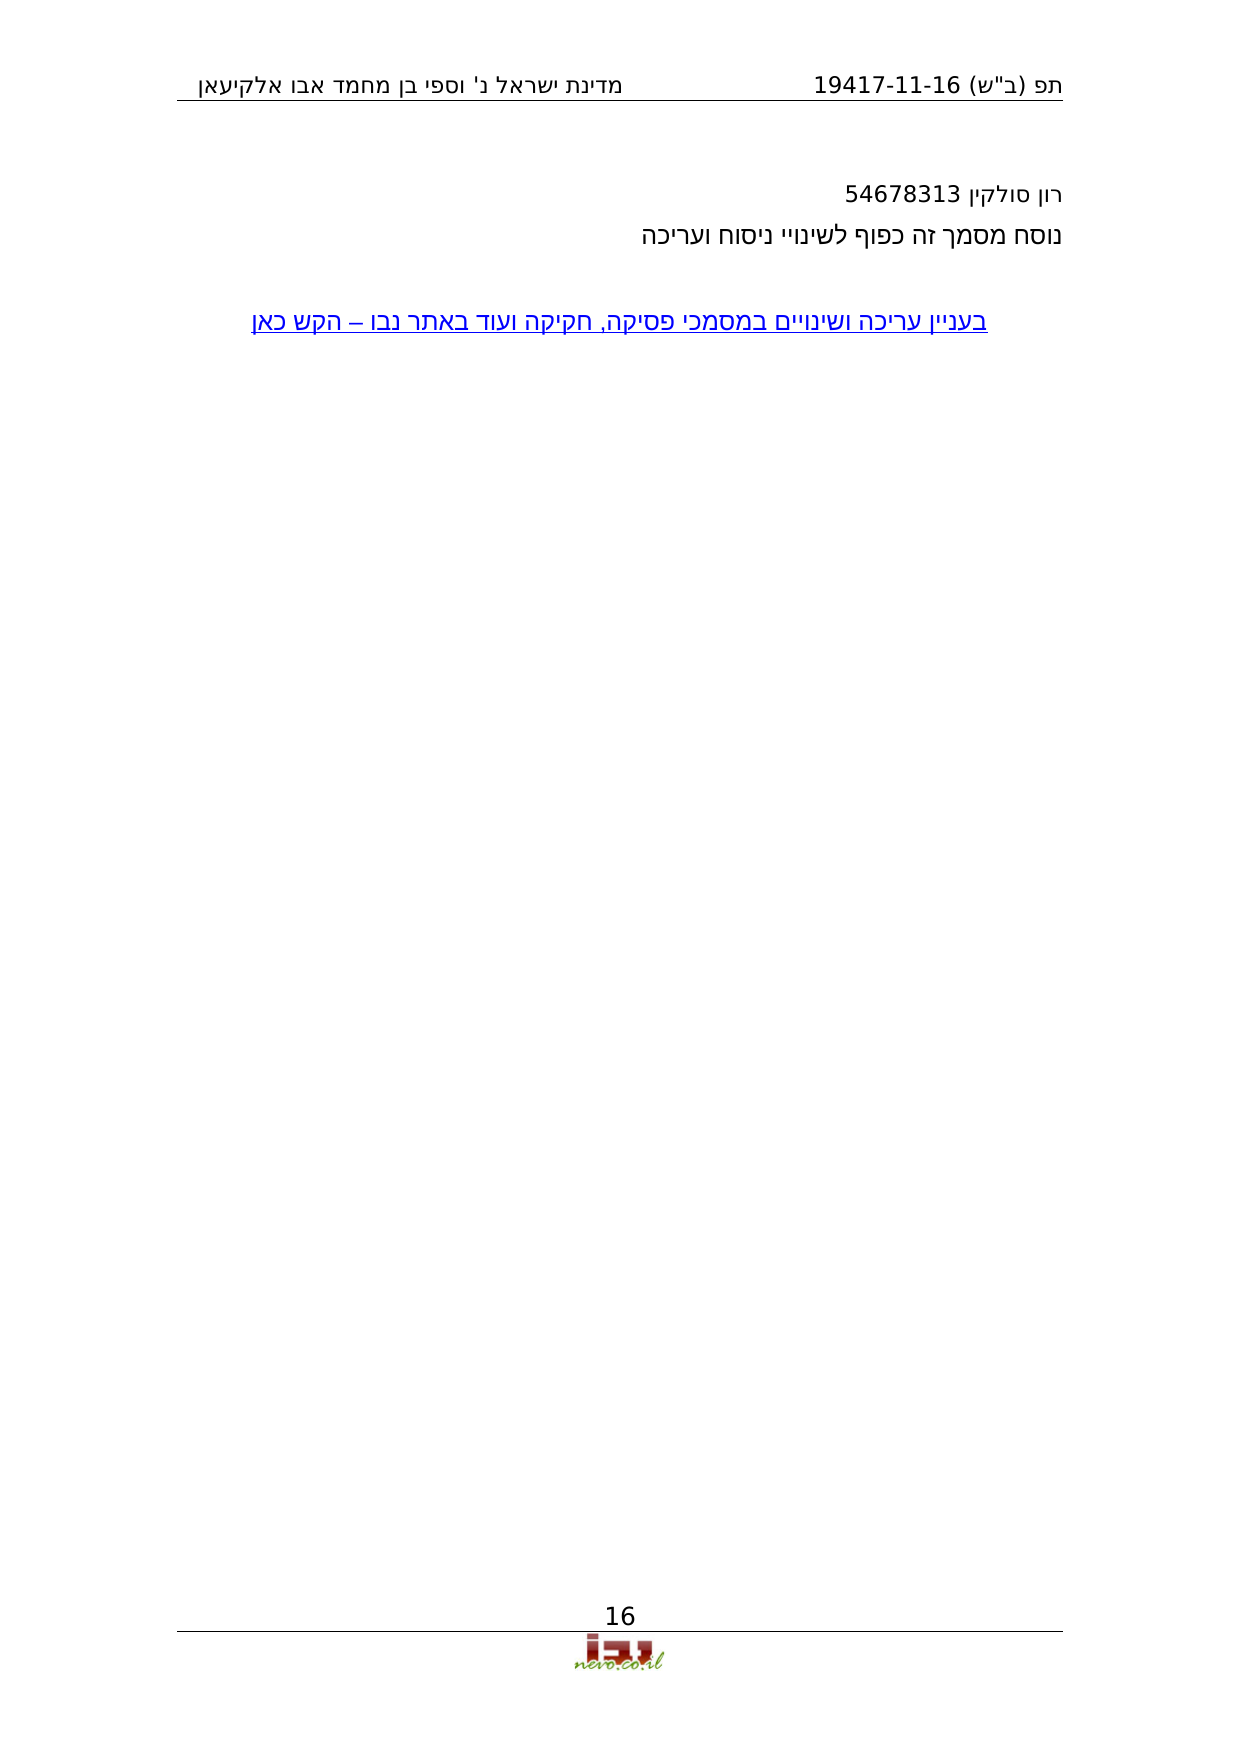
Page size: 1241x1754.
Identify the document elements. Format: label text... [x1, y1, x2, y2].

text בעניין עריכה ושינויים במסמכי פסיקה, חקיקה ועוד באתר נבו – הקש כאן [177, 307, 988, 336]
text רון סולקין 54678313 [177, 181, 1063, 207]
text נוסח מסמך זה כפוף לשינויי ניסוח ועריכה [177, 221, 1063, 249]
picture [574, 1633, 666, 1671]
